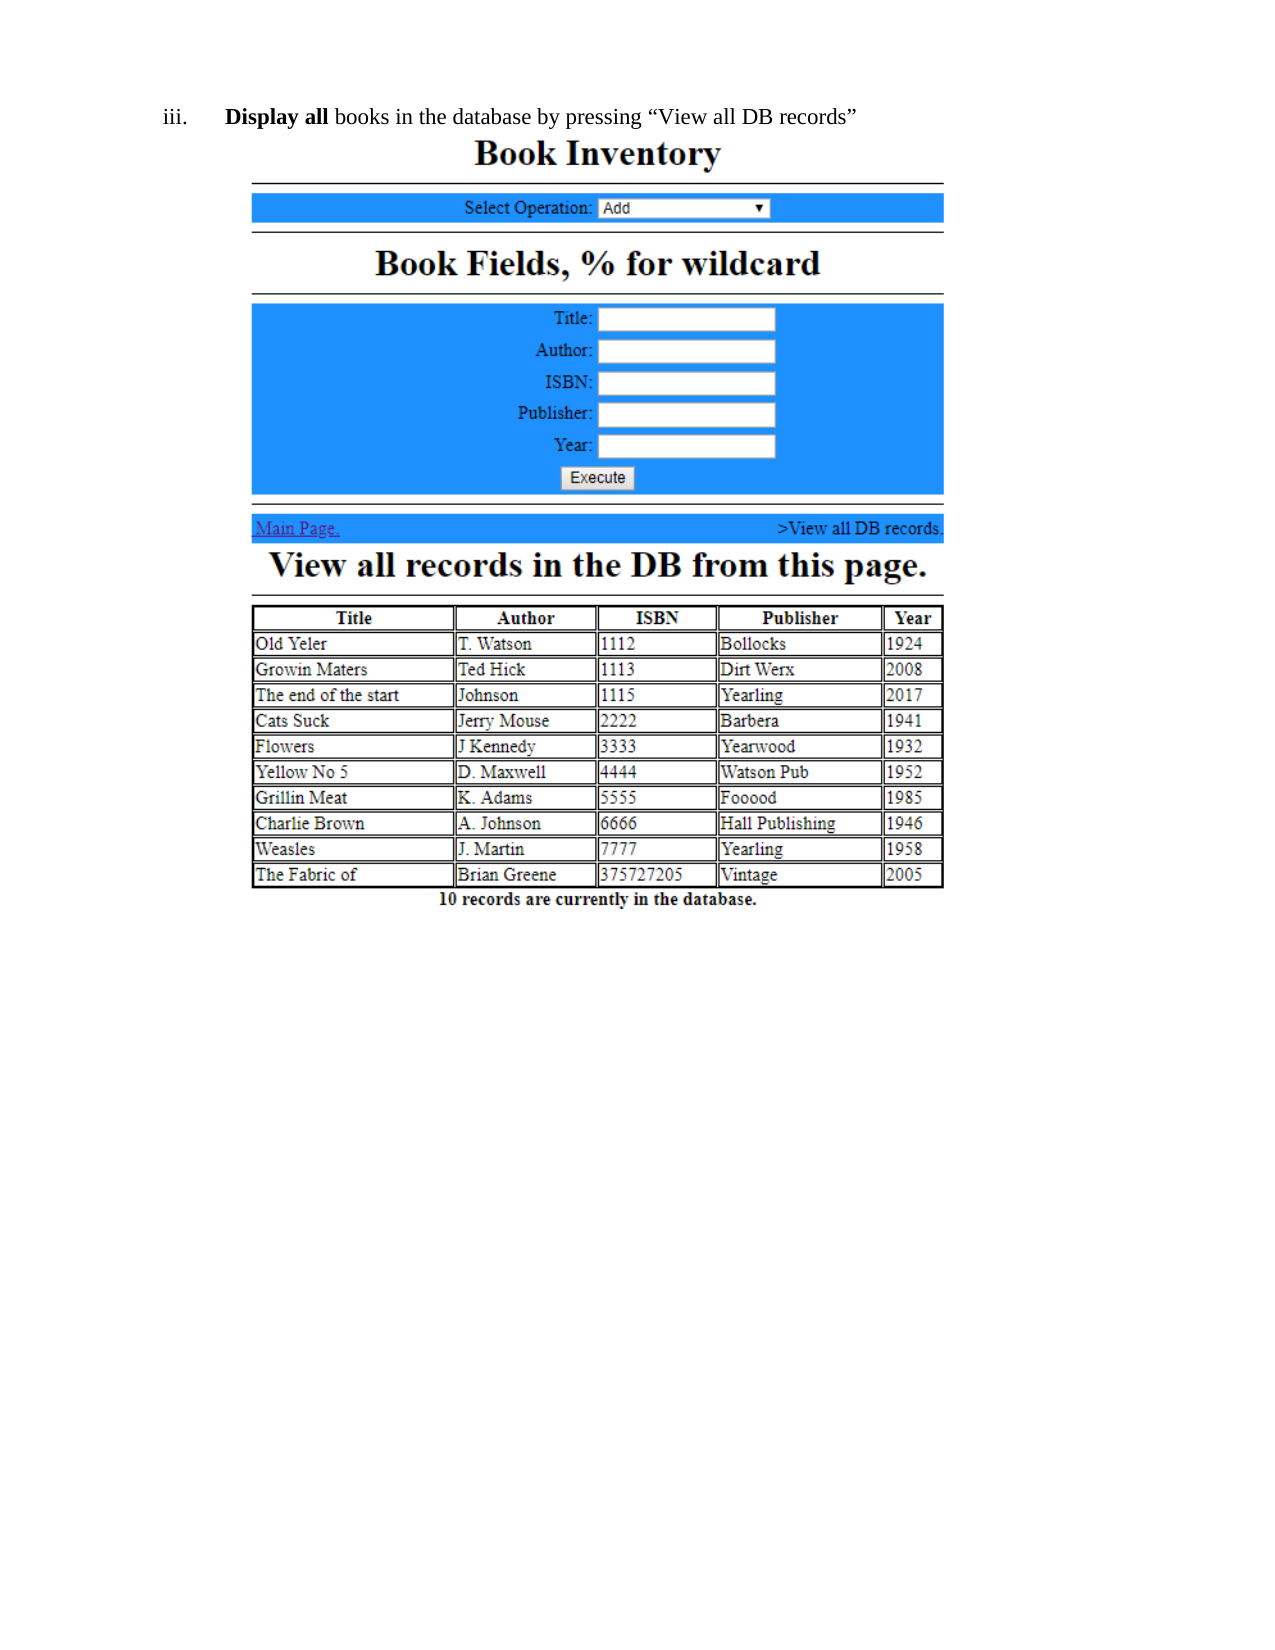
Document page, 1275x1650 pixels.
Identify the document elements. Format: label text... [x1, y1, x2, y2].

picture [225, 133, 985, 909]
list Display all books in the database by pressing “View all DB records” [187, 103, 1200, 129]
